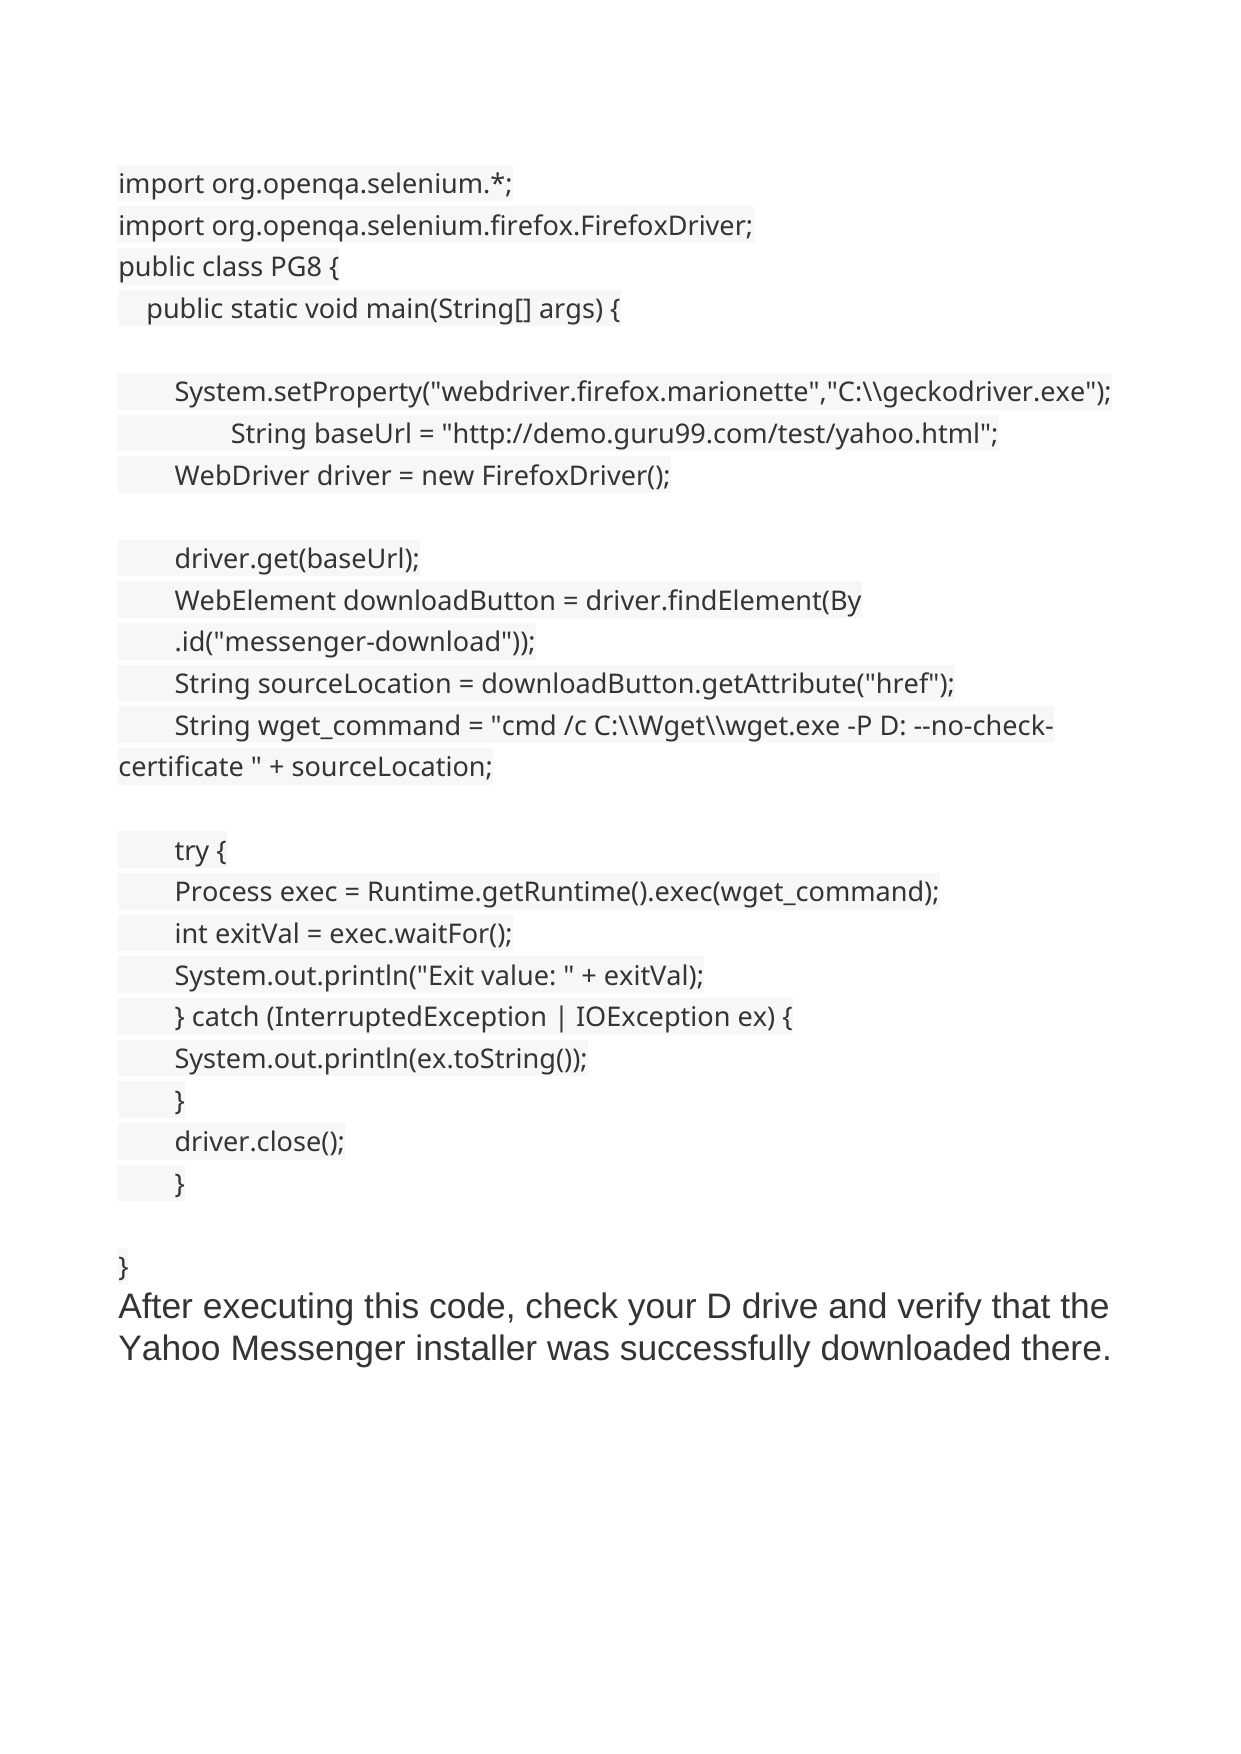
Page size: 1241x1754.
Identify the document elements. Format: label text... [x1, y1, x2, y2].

text Process exec = Runtime.getRuntime().exec(wget_command); [118, 868, 1122, 910]
text .id("messenger-download")); [118, 618, 1122, 660]
text System.out.println("Exit value: " + exitVal); [118, 951, 1122, 993]
text } [118, 1160, 1122, 1201]
text } [118, 1243, 1122, 1285]
text After executing this code, check your D drive and verify that the Yahoo Messenger installer was successfully downloaded there. [118, 1285, 1122, 1368]
text import org.openqa.selenium.firefox.FirefoxDriver; [118, 201, 1122, 243]
text driver.close(); [118, 1118, 1122, 1160]
text System.setProperty("webdriver.firefox.marionette","C:\\geckodriver.exe"); [118, 368, 1122, 410]
text } catch (InterruptedException | IOException ex) { [118, 993, 1122, 1035]
text public class PG8 { [118, 243, 1122, 285]
text public static void main(String[] args) { [118, 285, 1122, 326]
text int exitVal = exec.waitFor(); [118, 910, 1122, 951]
text String wget_command = "cmd /c C:\\Wget\\wget.exe -P D: --no-check-certificate " + sourceLocation; [118, 701, 1122, 785]
text String sourceLocation = downloadButton.getAttribute("href"); [118, 660, 1122, 701]
text driver.get(baseUrl); [118, 535, 1122, 576]
text WebElement downloadButton = driver.findElement(By [118, 576, 1122, 618]
text try { [118, 826, 1122, 868]
text WebDriver driver = new FirefoxDriver(); [118, 451, 1122, 493]
text import org.openqa.selenium.*; [118, 160, 1122, 201]
text } [118, 1076, 1122, 1118]
text System.out.println(ex.toString()); [118, 1035, 1122, 1076]
text String baseUrl = "http://demo.guru99.com/test/yahoo.html"; [118, 410, 1122, 451]
